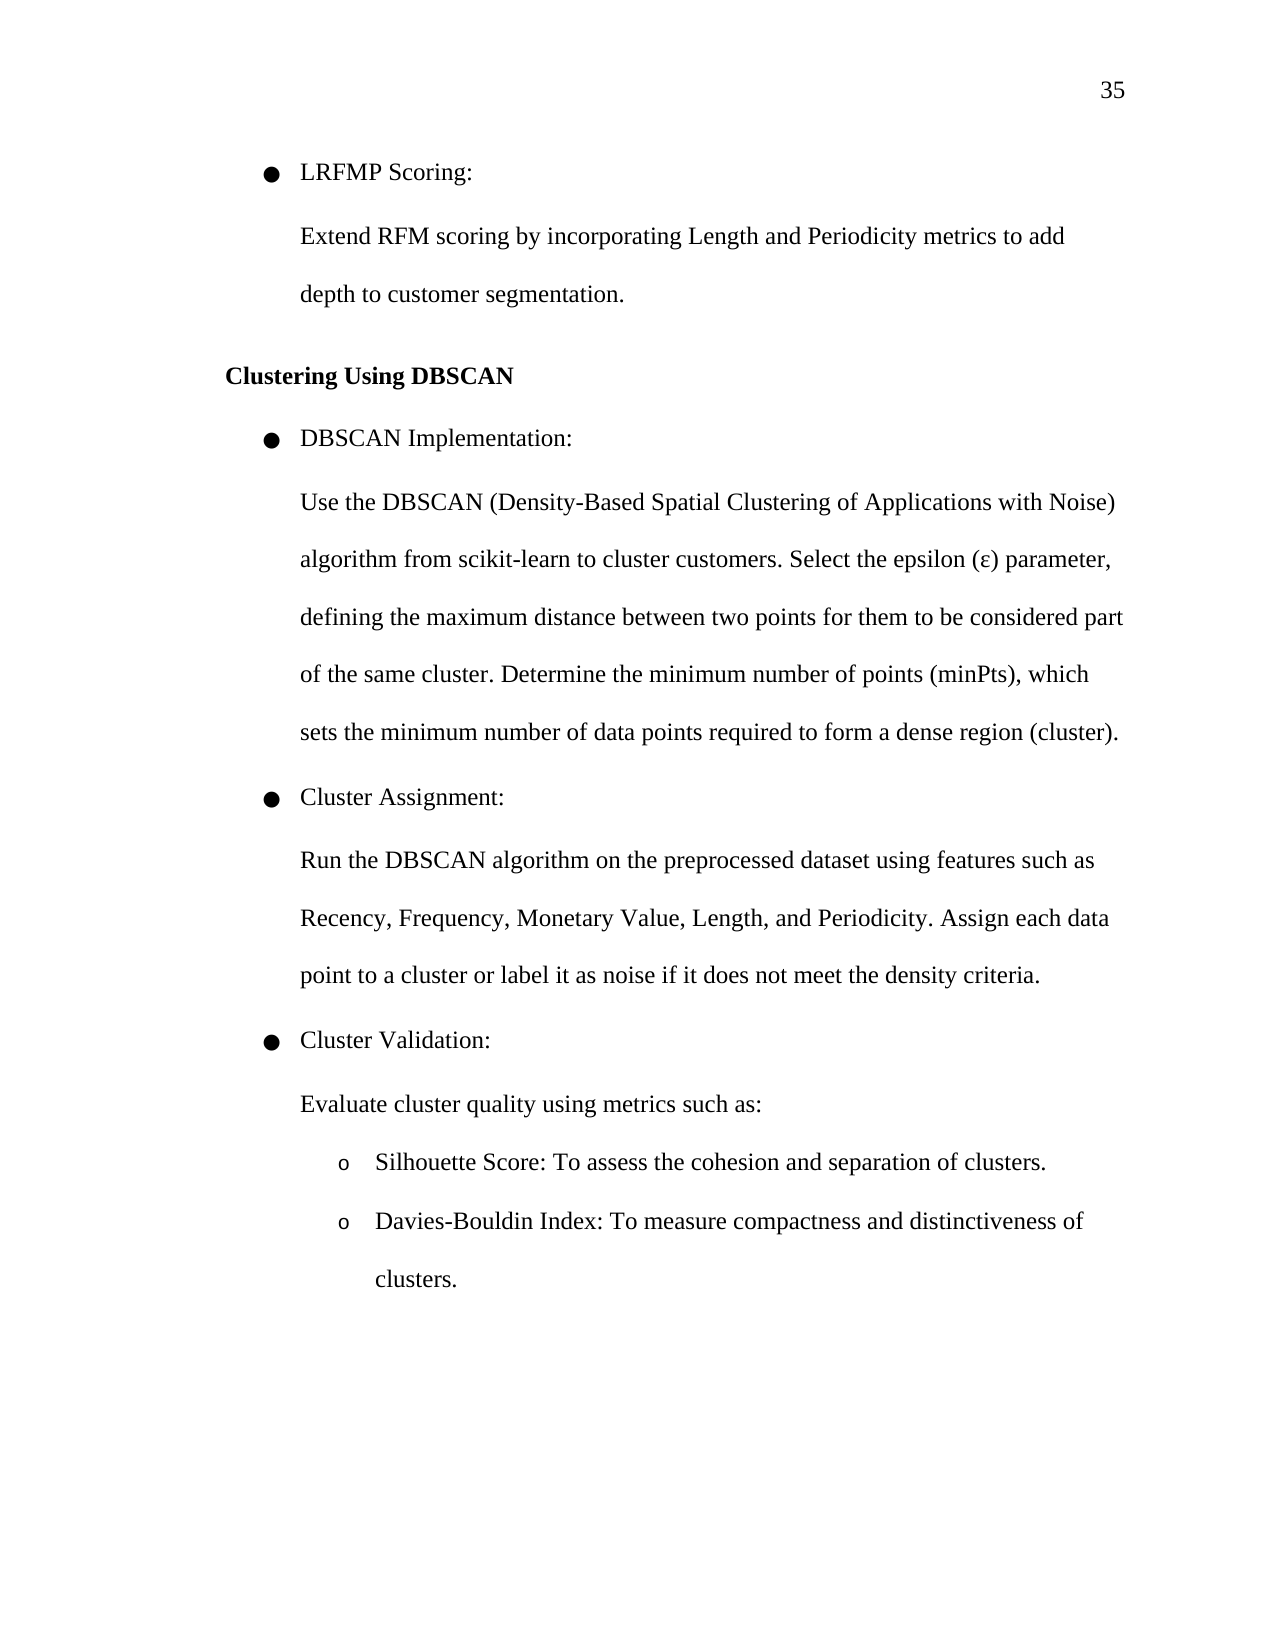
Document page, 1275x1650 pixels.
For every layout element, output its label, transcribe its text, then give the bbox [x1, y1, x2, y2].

subtitle Clustering Using DBSCAN [225, 361, 1125, 390]
list LRFMP Scoring: Extend RFM scoring by incorporating Length and Periodicity metrics to add depth to customer segmentation. [262, 150, 1125, 308]
list Cluster Validation: Evaluate cluster quality using metrics such as: [262, 1018, 1125, 1118]
list Cluster Assignment: Run the DBSCAN algorithm on the preprocessed dataset using features such as Recency, Frequency, Monetary Value, Length, and Periodicity. Assign each data point to a cluster or label it as noise if it does not meet the density criteria. [262, 774, 1125, 989]
list Davies-Bouldin Index: To measure compactness and distinctiveness of clusters. [337, 1206, 1125, 1293]
list Silhouette Score: To assess the cohesion and separation of clusters. [337, 1147, 1125, 1177]
list DBSCAN Implementation: Use the DBSCAN (Density-Based Spatial Clustering of Applications with Noise) algorithm from scikit-learn to cluster customers. Select the epsilon (ε) parameter, defining the maximum distance between two points for them to be considered part of the same cluster. Determine the minimum number of points (minPts), which sets the minimum number of data points required to form a dense region (cluster). [262, 415, 1125, 745]
